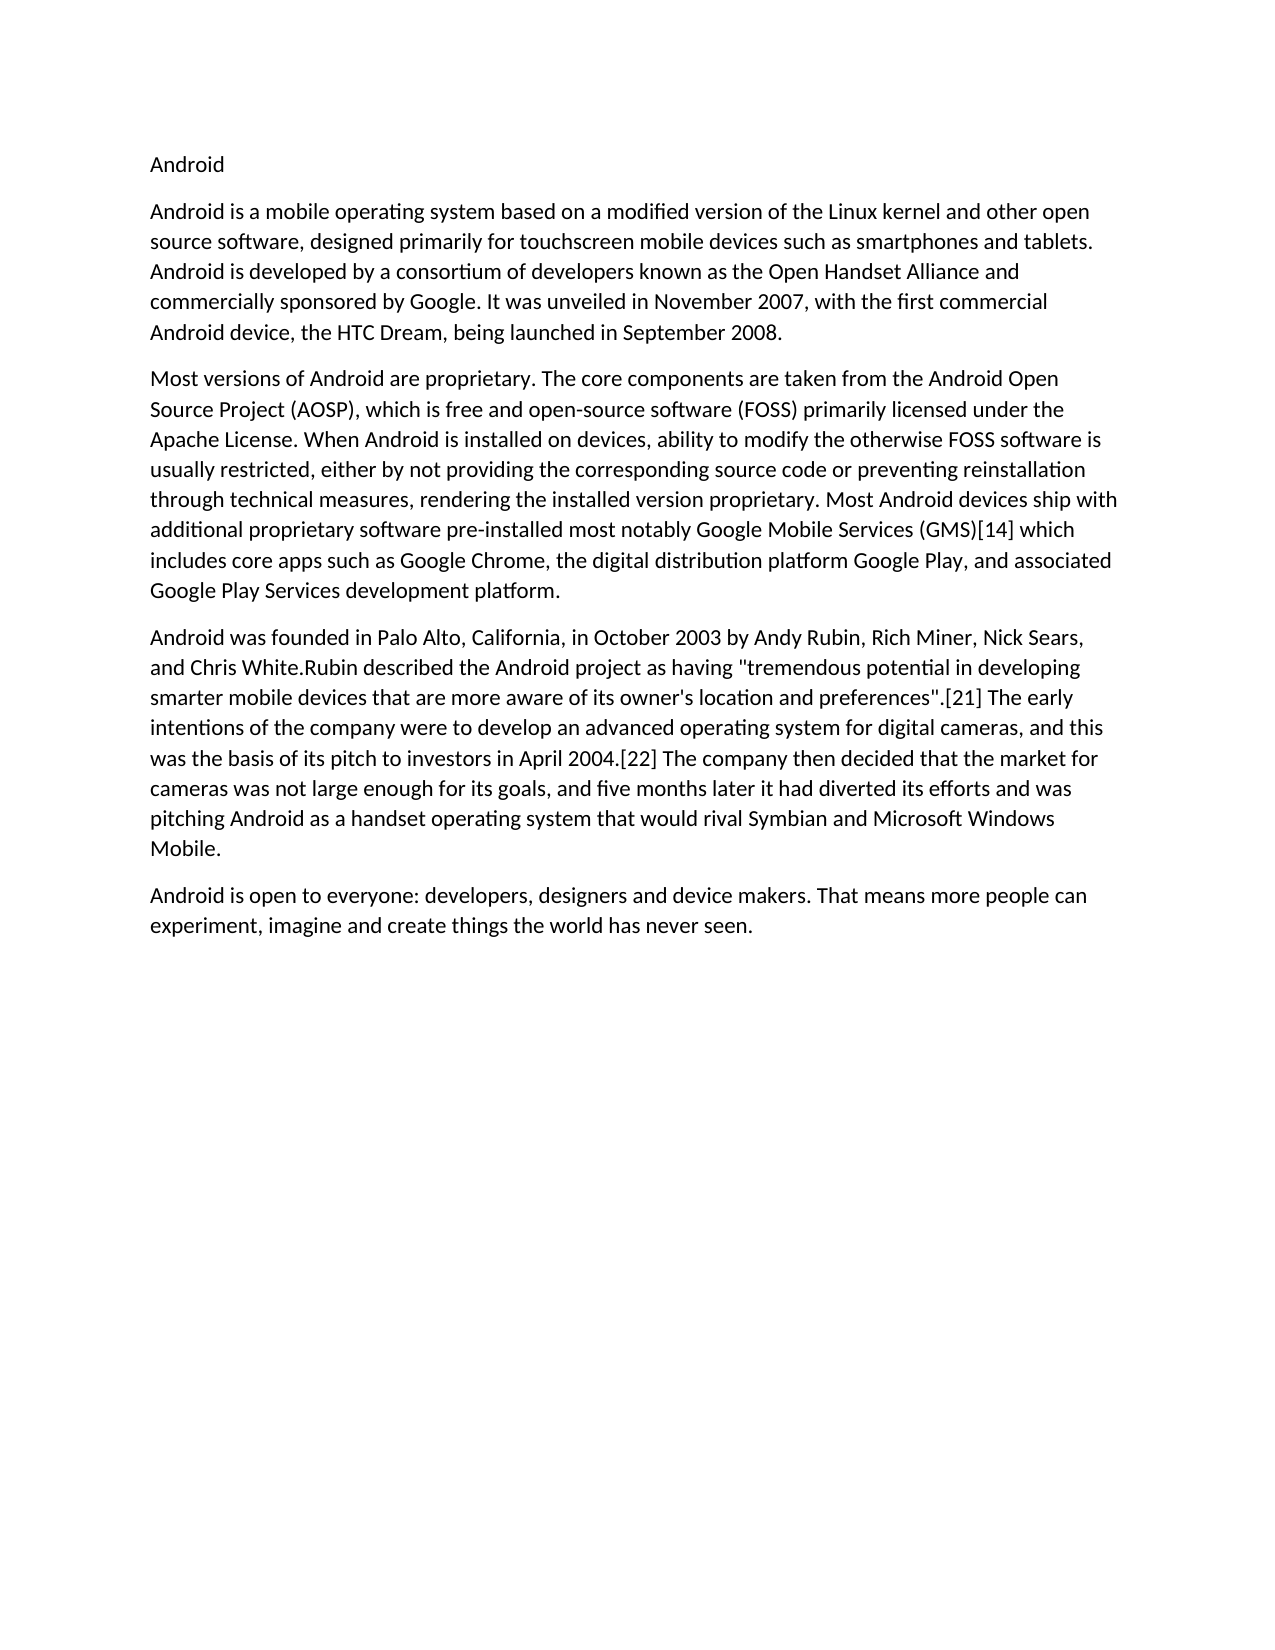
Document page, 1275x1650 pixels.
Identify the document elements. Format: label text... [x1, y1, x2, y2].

text Most versions of Android are proprietary. The core components are taken from the Android Open Source Project (AOSP), which is free and open-source software (FOSS) primarily licensed under the Apache License. When Android is installed on devices, ability to modify the otherwise FOSS software is usually restricted, either by not providing the corresponding source code or preventing reinstallation through technical measures, rendering the installed version proprietary. Most Android devices ship with additional proprietary software pre-installed most notably Google Mobile Services (GMS)[14] which includes core apps such as Google Chrome, the digital distribution platform Google Play, and associated Google Play Services development platform. [150, 364, 1125, 604]
text Android is open to everyone: developers, designers and device makers. That means more people can experiment, imagine and create things the world has never seen. [150, 881, 1125, 939]
text Android [150, 150, 1125, 178]
text Android is a mobile operating system based on a modified version of the Linux kernel and other open source software, designed primarily for touchscreen mobile devices such as smartphones and tablets. Android is developed by a consortium of developers known as the Open Handset Alliance and commercially sponsored by Google. It was unveiled in November 2007, with the first commercial Android device, the HTC Dream, being launched in September 2008. [150, 197, 1125, 346]
text Android was founded in Palo Alto, California, in October 2003 by Andy Rubin, Rich Miner, Nick Sears, and Chris White.Rubin described the Android project as having "tremendous potential in developing smarter mobile devices that are more aware of its owner's location and preferences".[21] The early intentions of the company were to develop an advanced operating system for digital cameras, and this was the basis of its pitch to investors in April 2004.[22] The company then decided that the market for cameras was not large enough for its goals, and five months later it had diverted its efforts and was pitching Android as a handset operating system that would rival Symbian and Microsoft Windows Mobile. [150, 623, 1125, 862]
